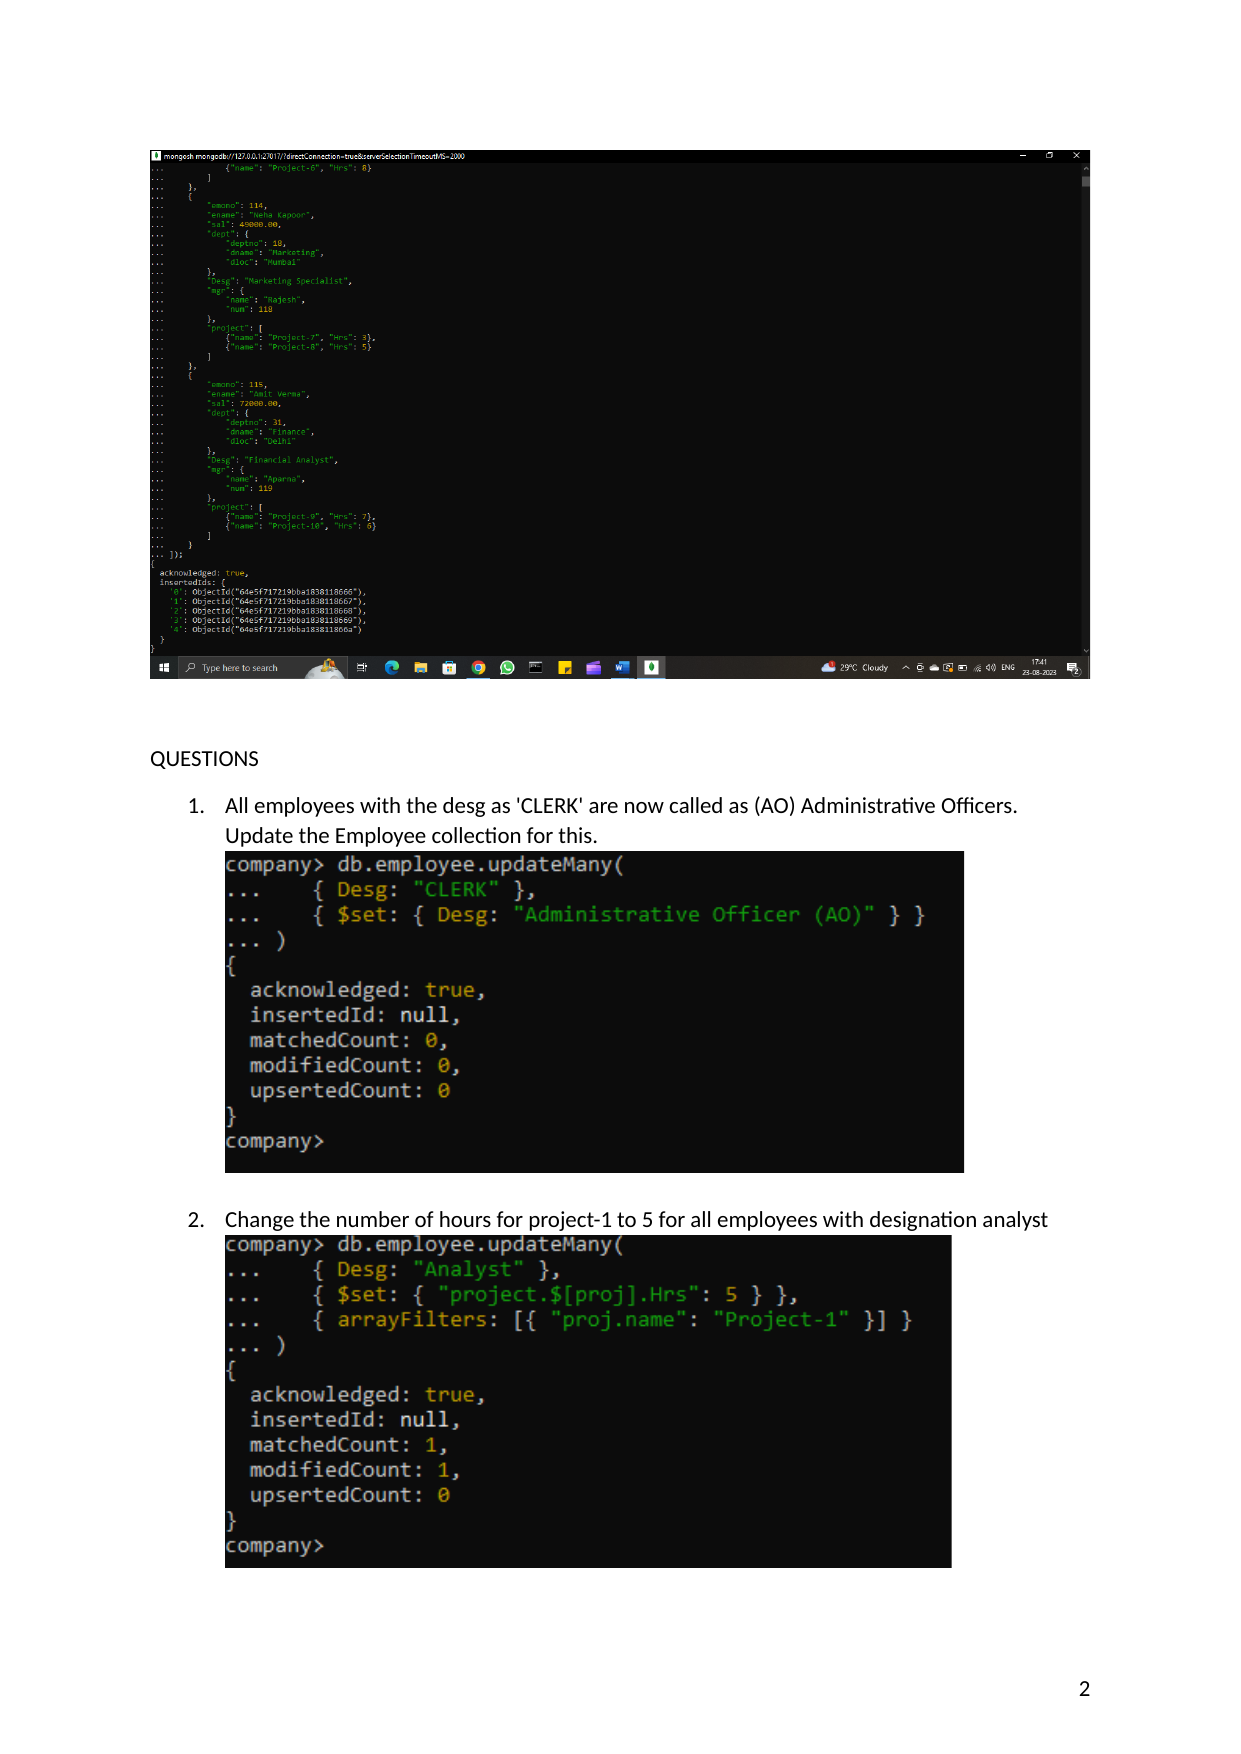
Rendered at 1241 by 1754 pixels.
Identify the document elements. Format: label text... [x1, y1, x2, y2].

list All employees with the desg as 'CLERK' are now called as (AO) Administrative Officers. Update the Employee collection for this. [187, 791, 1090, 850]
list Change the number of hours for project-1 to 5 for all employees with designation analyst [187, 1205, 1090, 1233]
text QUESTIONS [150, 744, 1090, 773]
picture [225, 851, 965, 1173]
picture [150, 150, 1091, 679]
picture [225, 1235, 952, 1568]
